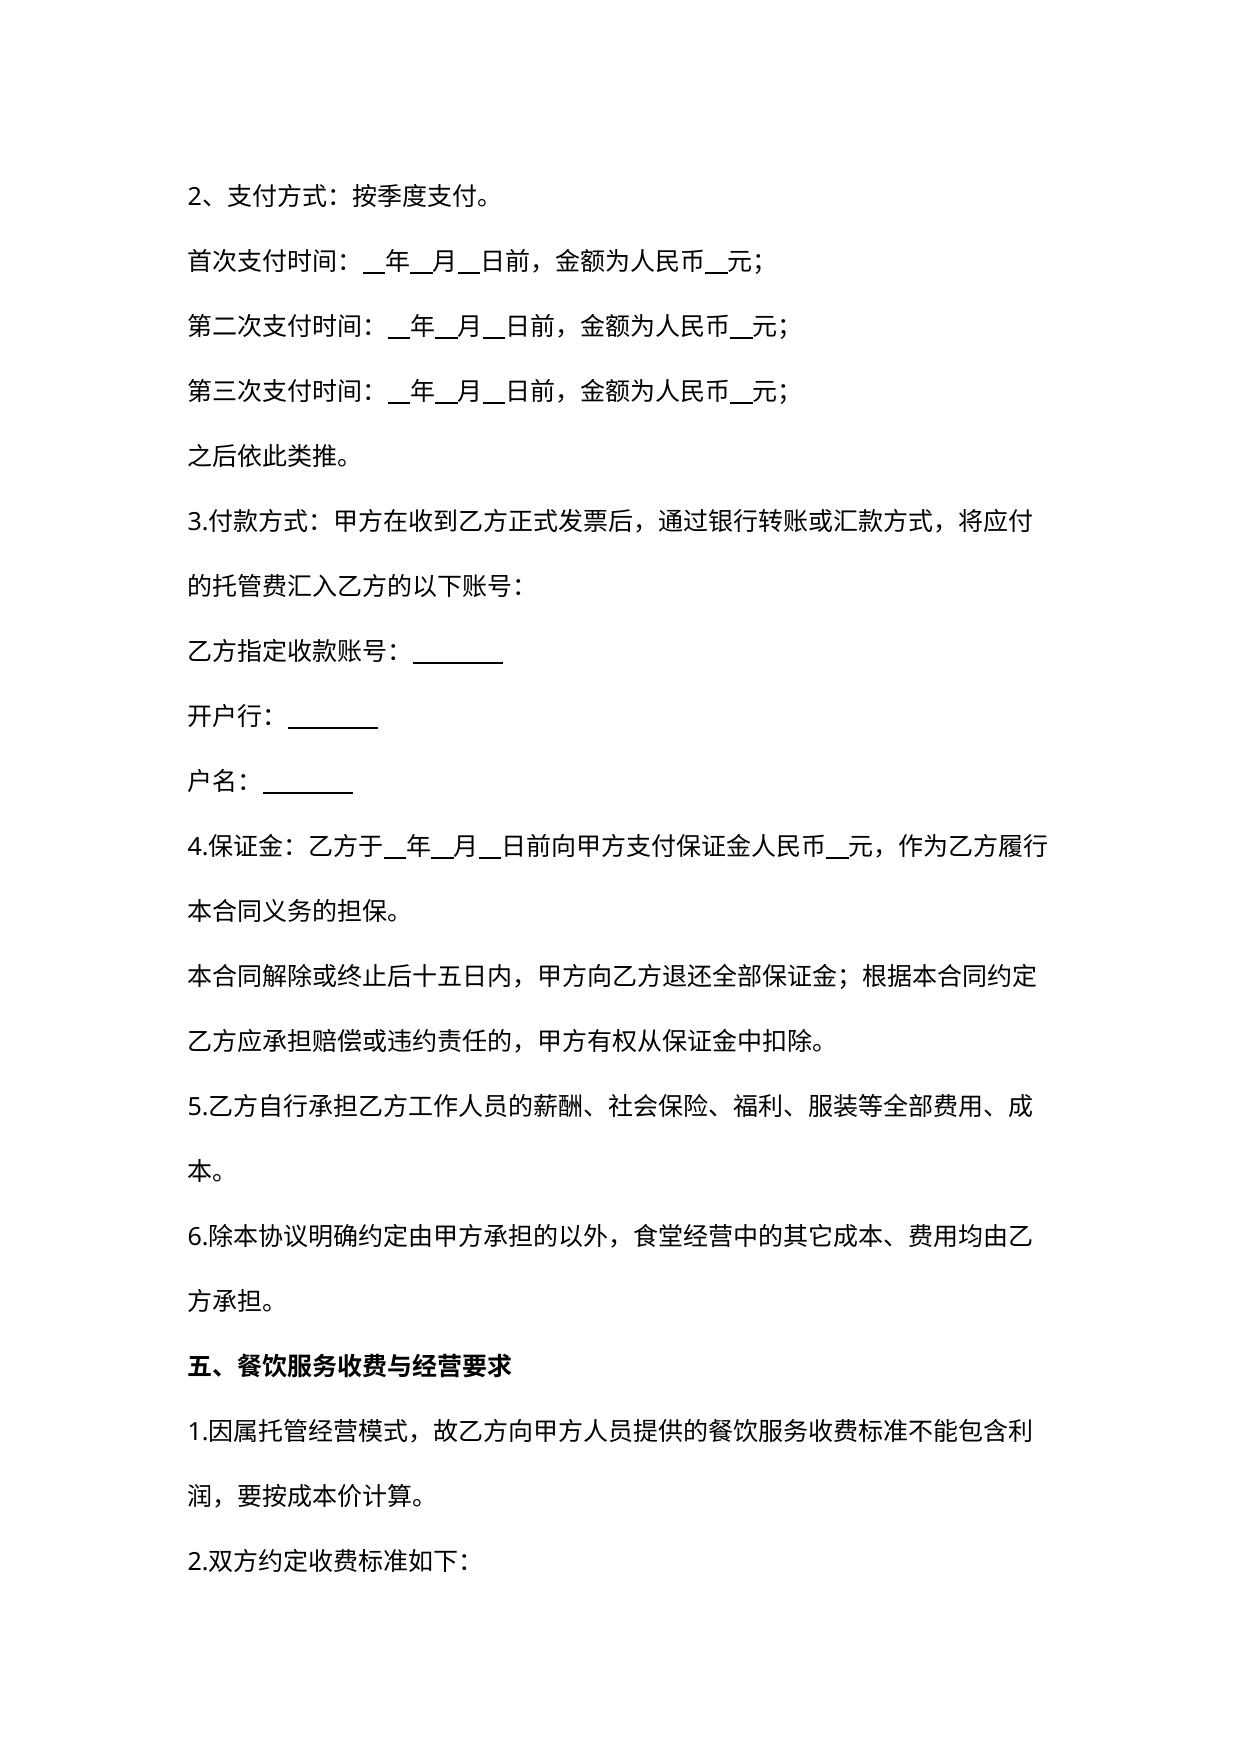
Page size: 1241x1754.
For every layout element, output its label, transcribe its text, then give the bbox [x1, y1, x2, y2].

text 开户行： [187, 682, 1053, 747]
text 4.保证金：乙方于 年 月 日前向甲方支付保证金人民币 元，作为乙方履行本合同义务的担保。 [187, 812, 1053, 942]
subtitle 五、餐饮服务收费与经营要求 [187, 1332, 1053, 1397]
text 2、支付方式：按季度支付。 [187, 162, 1053, 227]
text 3.付款方式：甲方在收到乙方正式发票后，通过银行转账或汇款方式，将应付的托管费汇入乙方的以下账号： [187, 487, 1053, 617]
text 首次支付时间： 年 月 日前，金额为人民币 元； [187, 227, 1053, 292]
text 5.乙方自行承担乙方工作人员的薪酬、社会保险、福利、服装等全部费用、成本。 [187, 1072, 1053, 1202]
text 6.除本协议明确约定由甲方承担的以外，食堂经营中的其它成本、费用均由乙方承担。 [187, 1202, 1053, 1332]
text 第二次支付时间： 年 月 日前，金额为人民币 元； [187, 292, 1053, 357]
text 户名： [187, 747, 1053, 812]
text 本合同解除或终止后十五日内，甲方向乙方退还全部保证金；根据本合同约定乙方应承担赔偿或违约责任的，甲方有权从保证金中扣除。 [187, 942, 1053, 1072]
text 之后依此类推。 [187, 422, 1053, 487]
text 乙方指定收款账号： [187, 617, 1053, 682]
text 2.双方约定收费标准如下： [187, 1527, 1053, 1592]
text 第三次支付时间： 年 月 日前，金额为人民币 元； [187, 357, 1053, 422]
text 1.因属托管经营模式，故乙方向甲方人员提供的餐饮服务收费标准不能包含利润，要按成本价计算。 [187, 1397, 1053, 1527]
